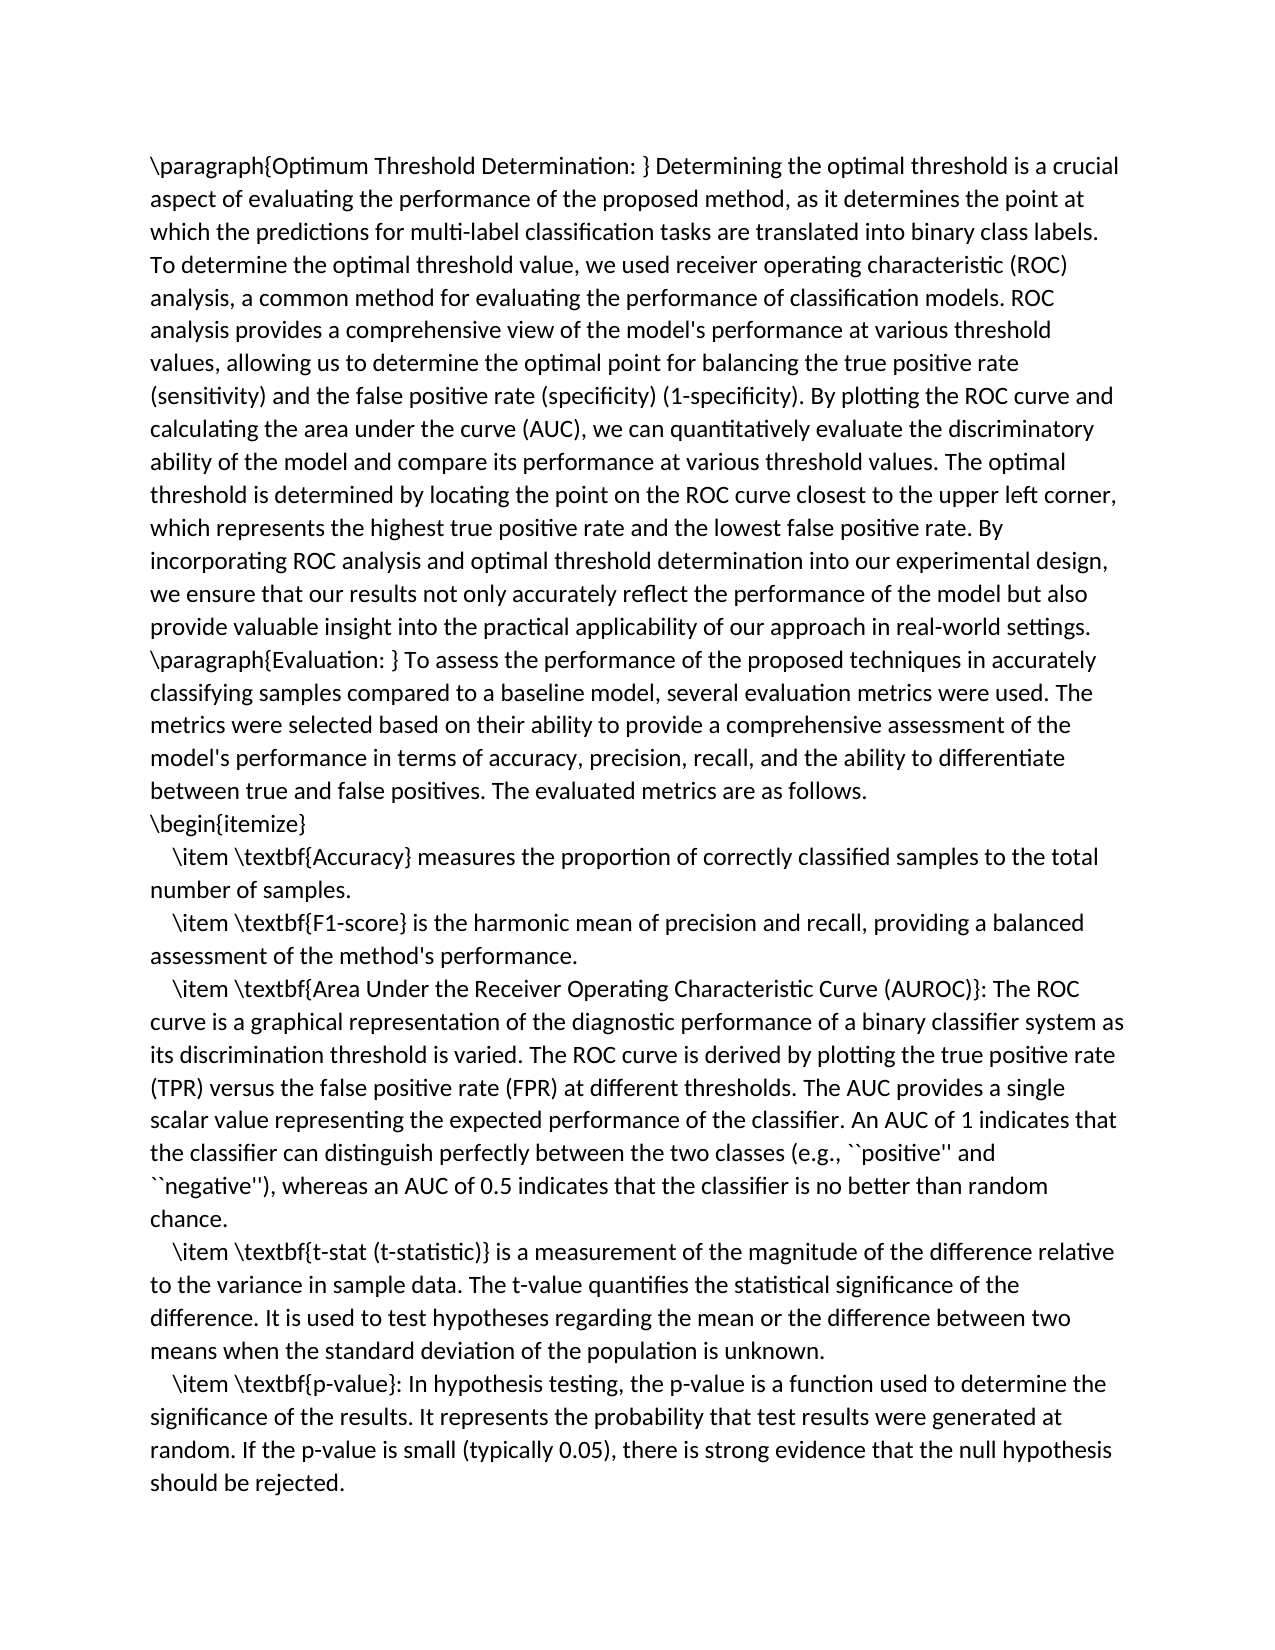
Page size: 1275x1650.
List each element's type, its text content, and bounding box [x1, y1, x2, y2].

text \item \textbf{Accuracy} measures the proportion of correctly classified samples to the total number of samples. [150, 841, 1125, 905]
text \paragraph{Evaluation: } To assess the performance of the proposed techniques in accurately classifying samples compared to a baseline model, several evaluation metrics were used. The metrics were selected based on their ability to provide a comprehensive assessment of the model's performance in terms of accuracy, precision, recall, and the ability to differentiate between true and false positives. The evaluated metrics are as follows. [150, 644, 1125, 806]
text \item \textbf{t-stat (t-statistic)} is a measurement of the magnitude of the difference relative to the variance in sample data. The t-value quantifies the statistical significance of the difference. It is used to test hypotheses regarding the mean or the difference between two means when the standard deviation of the population is unknown. [150, 1236, 1125, 1366]
text \item \textbf{Area Under the Receiver Operating Characteristic Curve (AUROC)}: The ROC curve is a graphical representation of the diagnostic performance of a binary classifier system as its discrimination threshold is varied. The ROC curve is derived by plotting the true positive rate (TPR) versus the false positive rate (FPR) at different thresholds. The AUC provides a single scalar value representing the expected performance of the classifier. An AUC of 1 indicates that the classifier can distinguish perfectly between the two classes (e.g., ``positive'' and ``negative''), whereas an AUC of 0.5 indicates that the classifier is no better than random chance. [150, 973, 1125, 1234]
text \item \textbf{F1-score} is the harmonic mean of precision and recall, providing a balanced assessment of the method's performance. [150, 907, 1125, 971]
text \paragraph{Optimum Threshold Determination: } Determining the optimal threshold is a crucial aspect of evaluating the performance of the proposed method, as it determines the point at which the predictions for multi-label classification tasks are translated into binary class labels. To determine the optimal threshold value, we used receiver operating characteristic (ROC) analysis, a common method for evaluating the performance of classification models. ROC analysis provides a comprehensive view of the model's performance at various threshold values, allowing us to determine the optimal point for balancing the true positive rate (sensitivity) and the false positive rate (specificity) (1-specificity). By plotting the ROC curve and calculating the area under the curve (AUC), we can quantitatively evaluate the discriminatory ability of the model and compare its performance at various threshold values. The optimal threshold is determined by locating the point on the ROC curve closest to the upper left corner, which represents the highest true positive rate and the lowest false positive rate. By incorporating ROC analysis and optimal threshold determination into our experimental design, we ensure that our results not only accurately reflect the performance of the model but also provide valuable insight into the practical applicability of our approach in real-world settings. [150, 150, 1125, 641]
text \begin{itemize} [150, 808, 1125, 839]
text \item \textbf{p-value}: In hypothesis testing, the p-value is a function used to determine the significance of the results. It represents the probability that test results were generated at random. If the p-value is small (typically 0.05), there is strong evidence that the null hypothesis should be rejected. [150, 1368, 1125, 1497]
